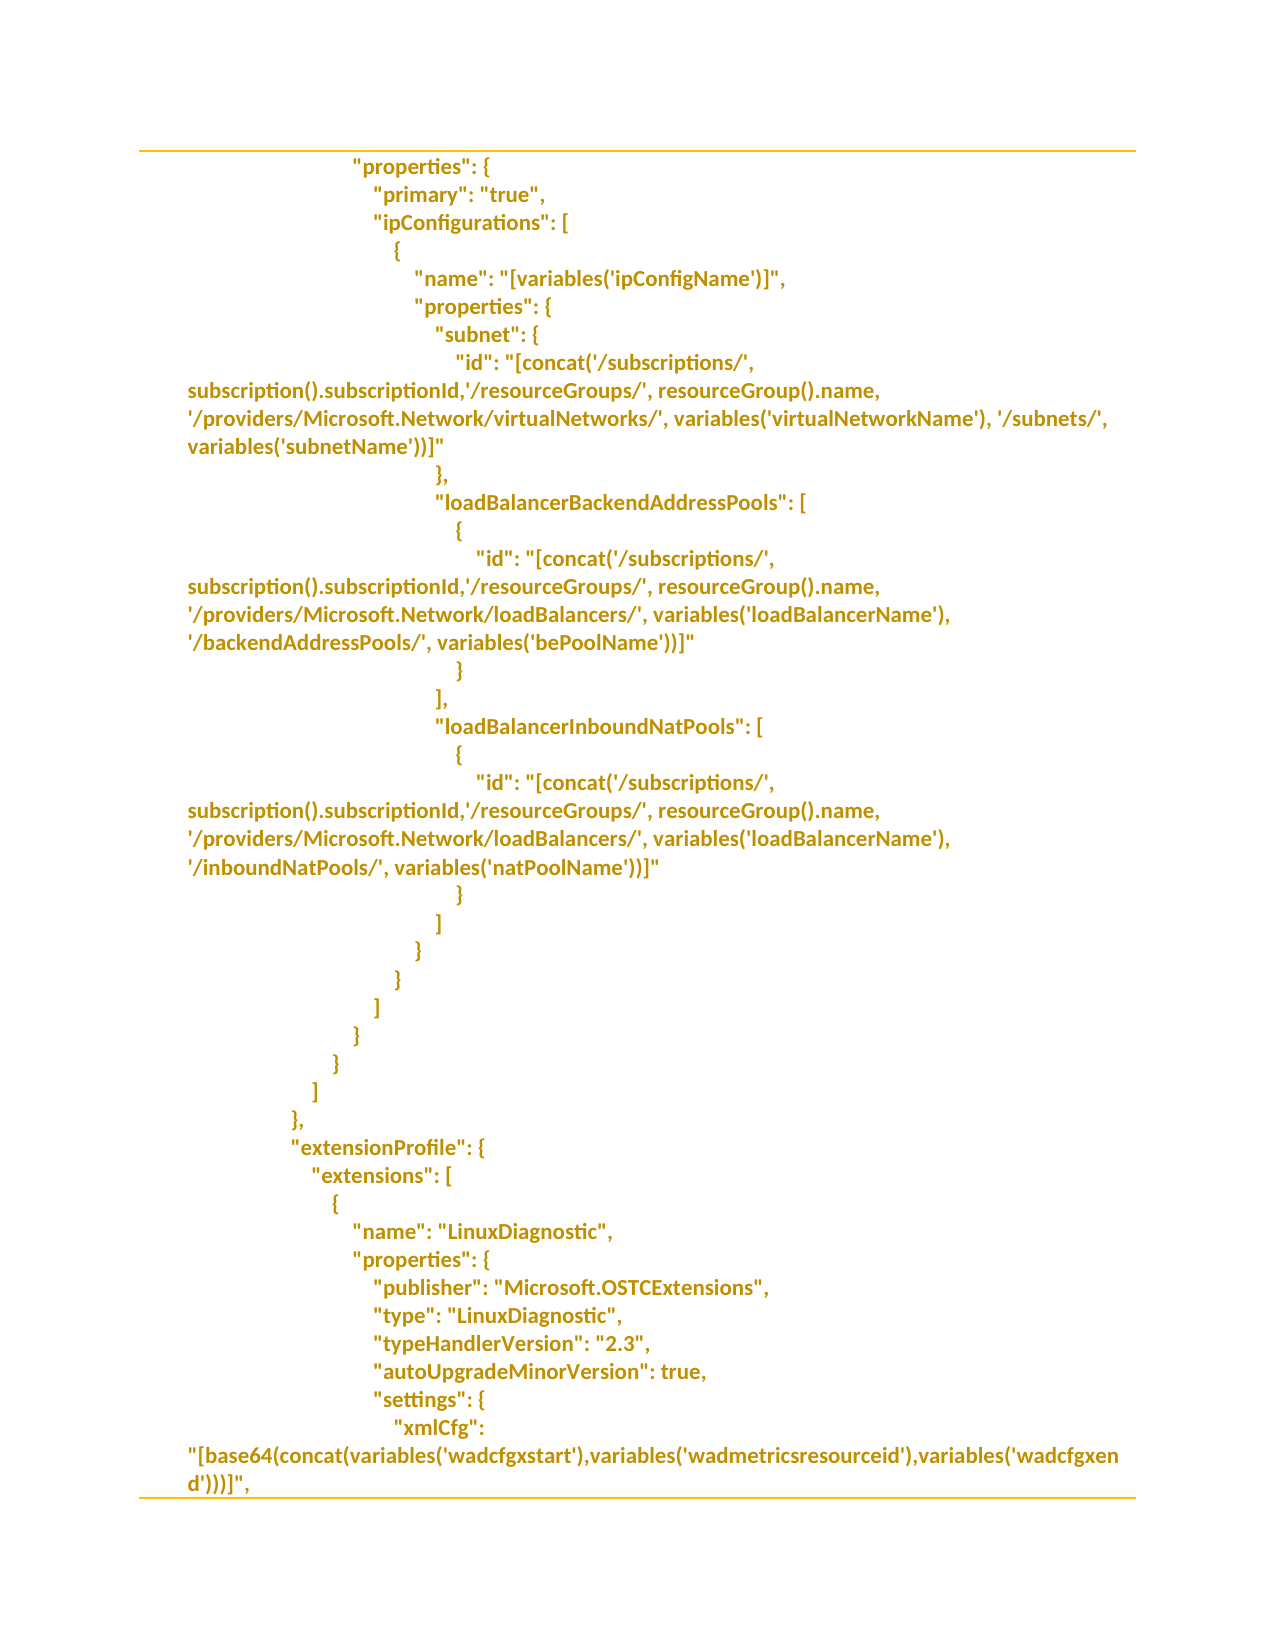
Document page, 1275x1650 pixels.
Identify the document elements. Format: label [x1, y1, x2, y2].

table_header [139, 152, 1136, 1497]
